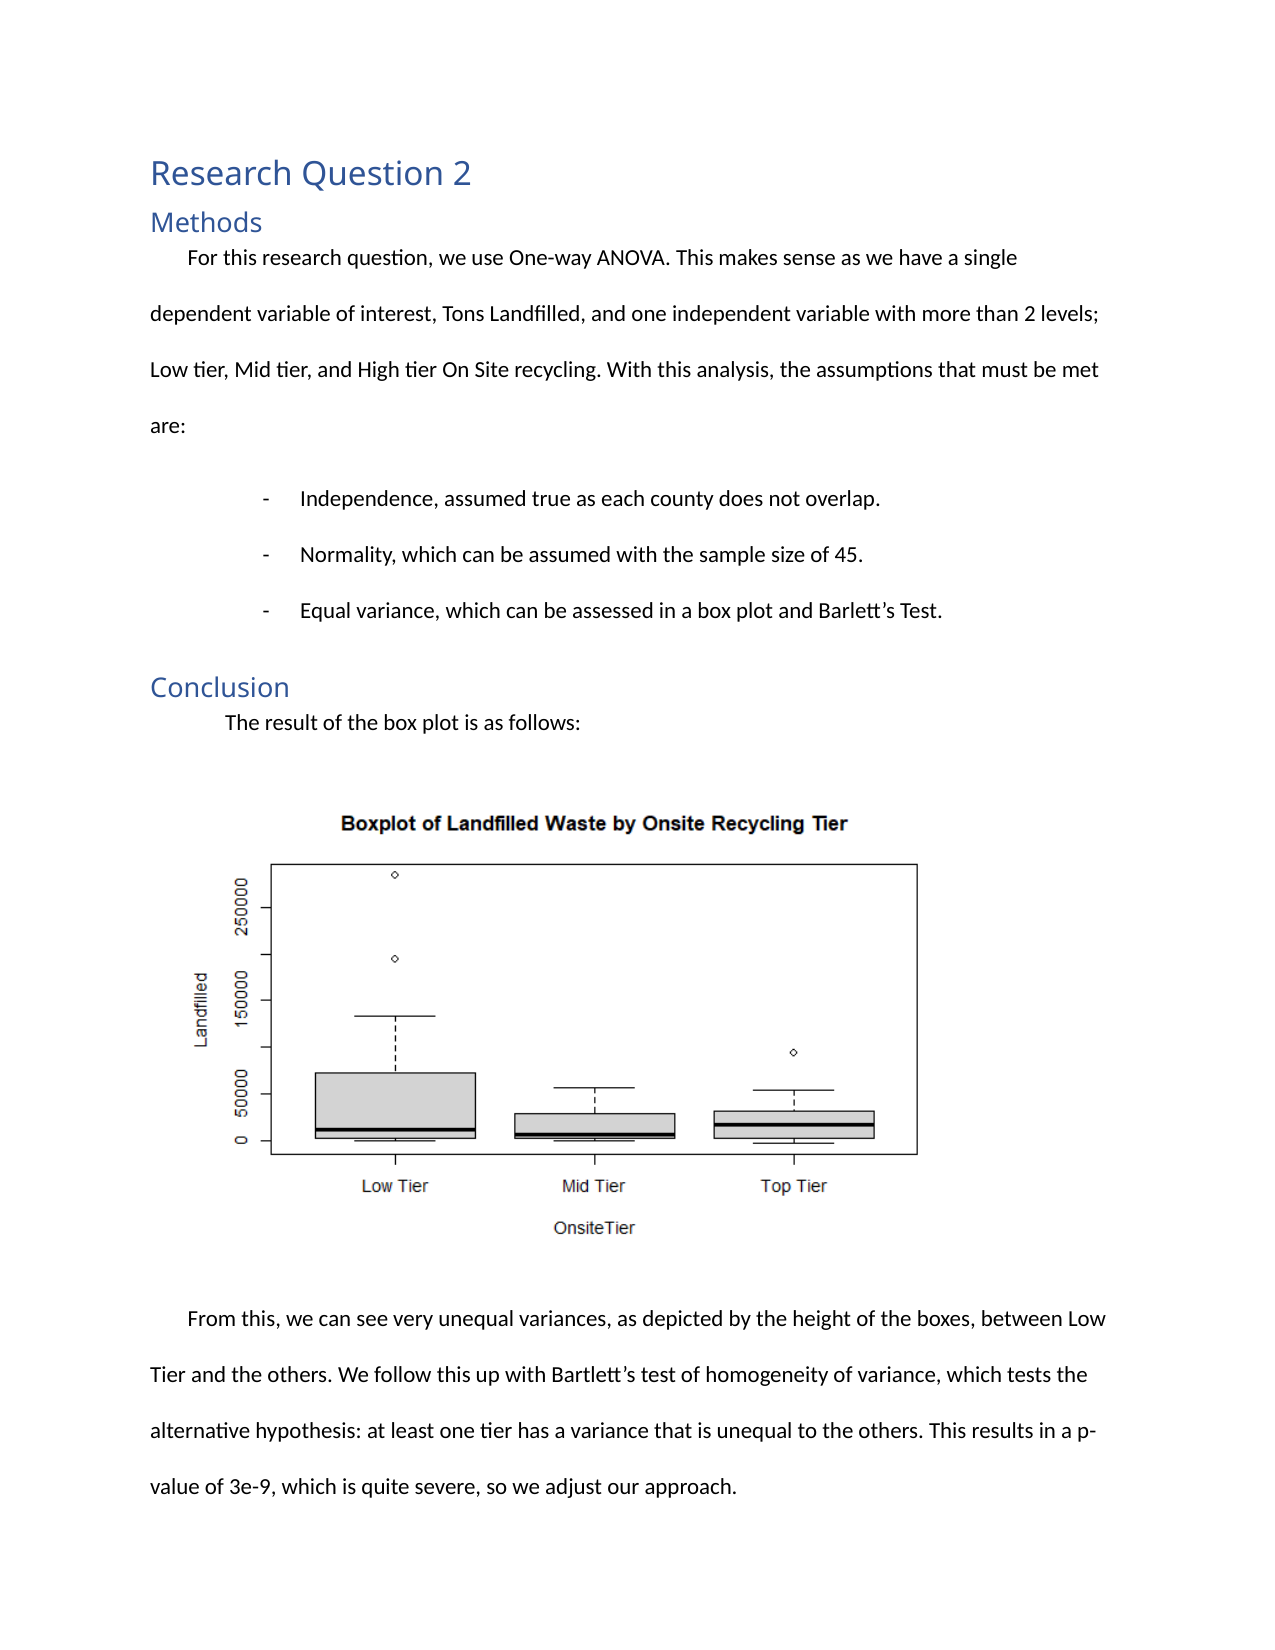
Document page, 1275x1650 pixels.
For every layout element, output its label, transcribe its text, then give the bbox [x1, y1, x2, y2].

picture [187, 781, 961, 1260]
text The result of the box plot is as follows: [150, 708, 1125, 736]
text From this, we can see very unequal variances, as depicted by the height of the boxes, between Low Tier and the others. We follow this up with Bartlett’s test of homogeneity of variance, which tests the alternative hypothesis: at least one tier has a variance that is unequal to the others. This results in a p-value of 3e-9, which is quite severe, so we adjust our approach. [150, 1304, 1125, 1500]
list Equal variance, which can be assessed in a box plot and Barlett’s Test. [262, 596, 1125, 624]
subtitle Conclusion [150, 668, 1125, 705]
list Normality, which can be assumed with the sample size of 45. [262, 540, 1125, 568]
subtitle Methods [150, 203, 1125, 240]
text For this research question, we use One-way ANOVA. This makes sense as we have a single dependent variable of interest, Tons Landfilled, and one independent variable with more than 2 levels; Low tier, Mid tier, and High tier On Site recycling. With this analysis, the assumptions that must be met are: [150, 243, 1125, 439]
list Independence, assumed true as each county does not overlap. [262, 484, 1125, 512]
subtitle Research Question 2 [150, 150, 1125, 195]
